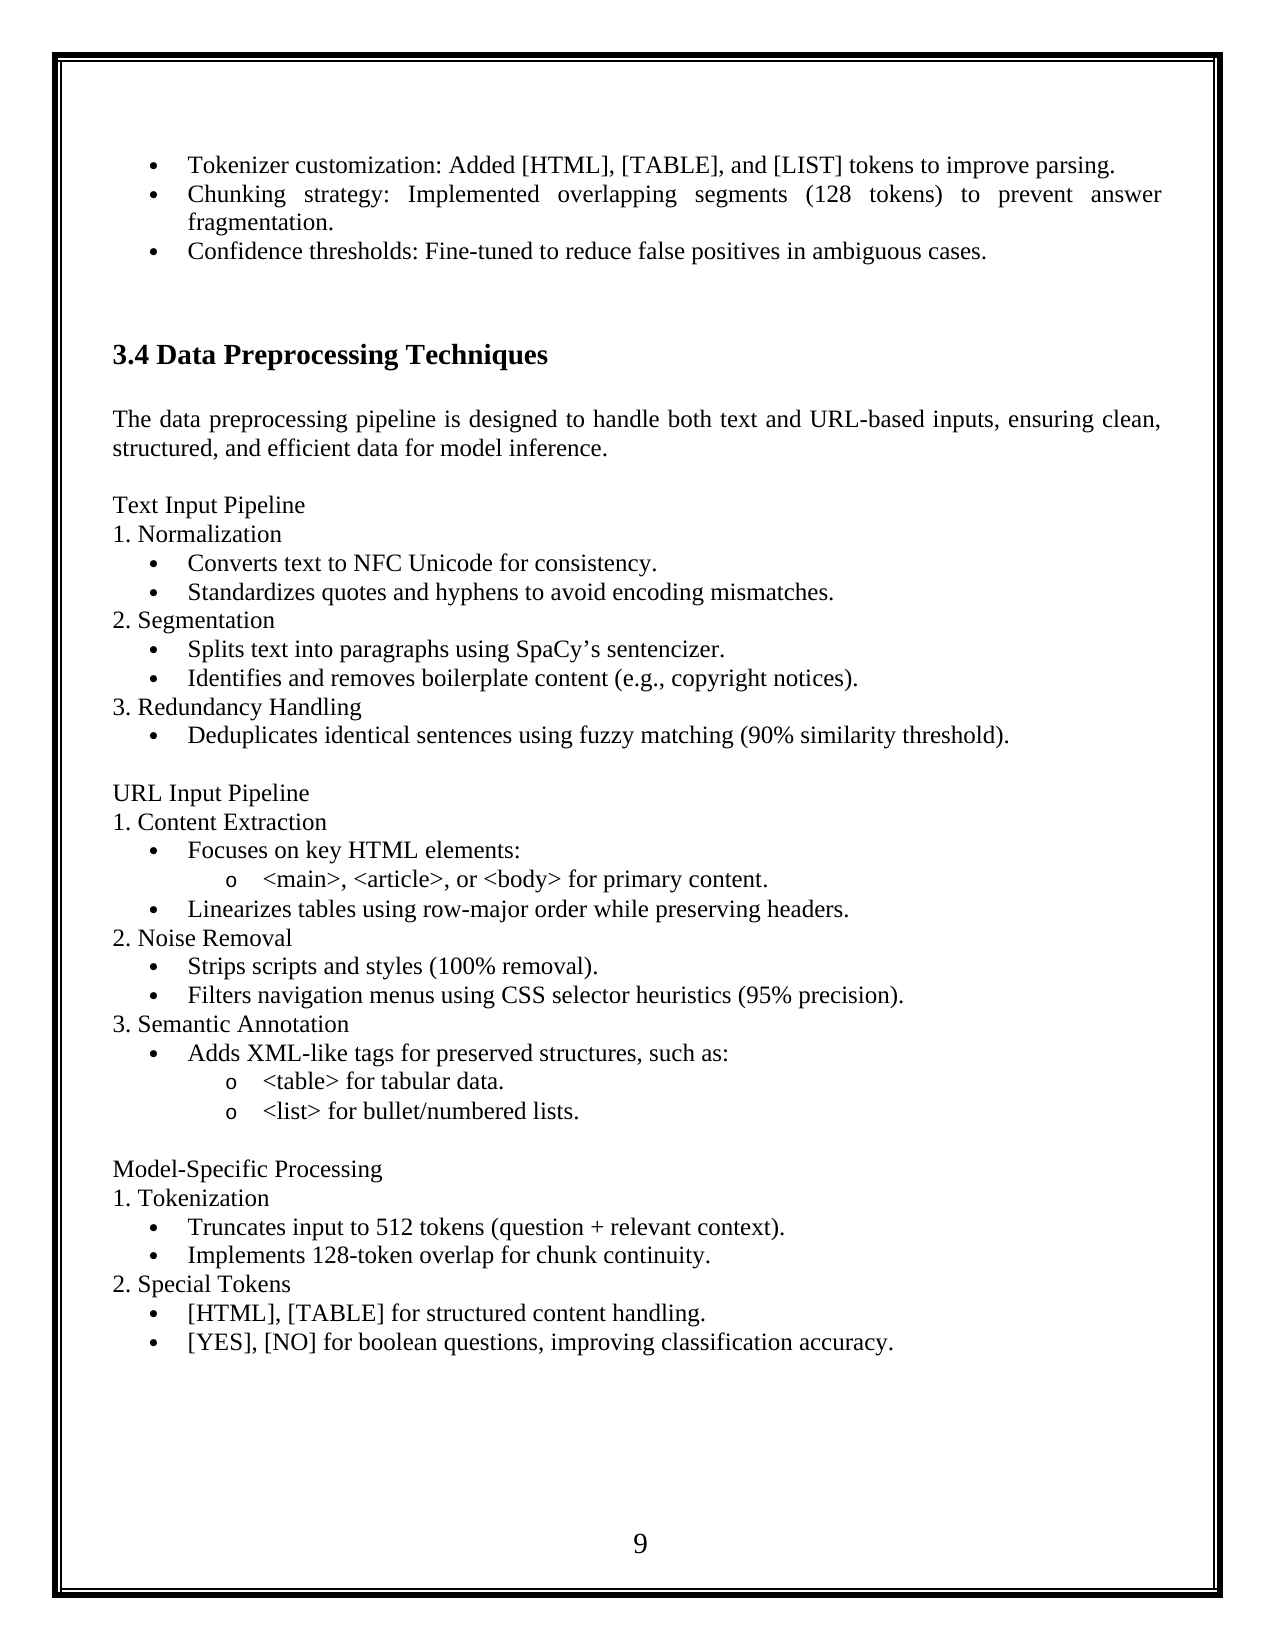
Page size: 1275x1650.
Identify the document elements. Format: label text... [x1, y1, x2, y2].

text 2. Special Tokens [112, 1269, 1162, 1298]
text 1. Tokenization [112, 1183, 1162, 1212]
text Model-Specific Processing [112, 1154, 1162, 1183]
list Converts text to NFC Unicode for consistency. [150, 548, 1162, 577]
list Standardizes quotes and hyphens to avoid encoding mismatches. [150, 577, 1162, 606]
text 2. Noise Removal [112, 923, 1162, 951]
list Truncates input to 512 tokens (question + relevant context). [150, 1212, 1162, 1241]
text 2. Segmentation [112, 606, 1162, 634]
text The data preprocessing pipeline is designed to handle both text and URL-based inputs, ensuring clean, structured, and efficient data for model inference. [112, 404, 1162, 462]
list [YES], [NO] for boolean questions, improving classification accuracy. [150, 1327, 1162, 1356]
list Tokenizer customization: Added [HTML], [TABLE], and [LIST] tokens to improve parsing. [150, 150, 1162, 179]
text URL Input Pipeline [112, 778, 1162, 807]
list Strips scripts and styles (100% removal). [150, 951, 1162, 980]
list Implements 128-token overlap for chunk continuity. [150, 1241, 1162, 1269]
text Text Input Pipeline [112, 491, 1162, 519]
list Chunking strategy: Implemented overlapping segments (128 tokens) to prevent answer fragmentation. [150, 179, 1162, 236]
text 1. Normalization [112, 519, 1162, 548]
list Focuses on key HTML elements: [150, 836, 1162, 864]
list Linearizes tables using row-major order while preserving headers. [150, 894, 1162, 923]
list Splits text into paragraphs using SpaCy’s sentencizer. [150, 634, 1162, 663]
list Adds XML-like tags for preserved structures, such as: [150, 1038, 1162, 1066]
text 3.4 Data Preprocessing Techniques [112, 337, 1162, 371]
text 3. Redundancy Handling [112, 692, 1162, 721]
text 1. Content Extraction [112, 807, 1162, 836]
list Identifies and removes boilerplate content (e.g., copyright notices). [150, 663, 1162, 692]
list Filters navigation menus using CSS selector heuristics (95% precision). [150, 980, 1162, 1009]
text 3. Semantic Annotation [112, 1009, 1162, 1038]
list <list> for bullet/numbered lists. [225, 1096, 1162, 1126]
list Deduplicates identical sentences using fuzzy matching (90% similarity threshold). [150, 721, 1162, 749]
list Confidence thresholds: Fine-tuned to reduce false positives in ambiguous cases. [150, 236, 1162, 265]
list <main>, <article>, or <body> for primary content. [225, 864, 1162, 894]
list [HTML], [TABLE] for structured content handling. [150, 1298, 1162, 1327]
list <table> for tabular data. [225, 1066, 1162, 1096]
